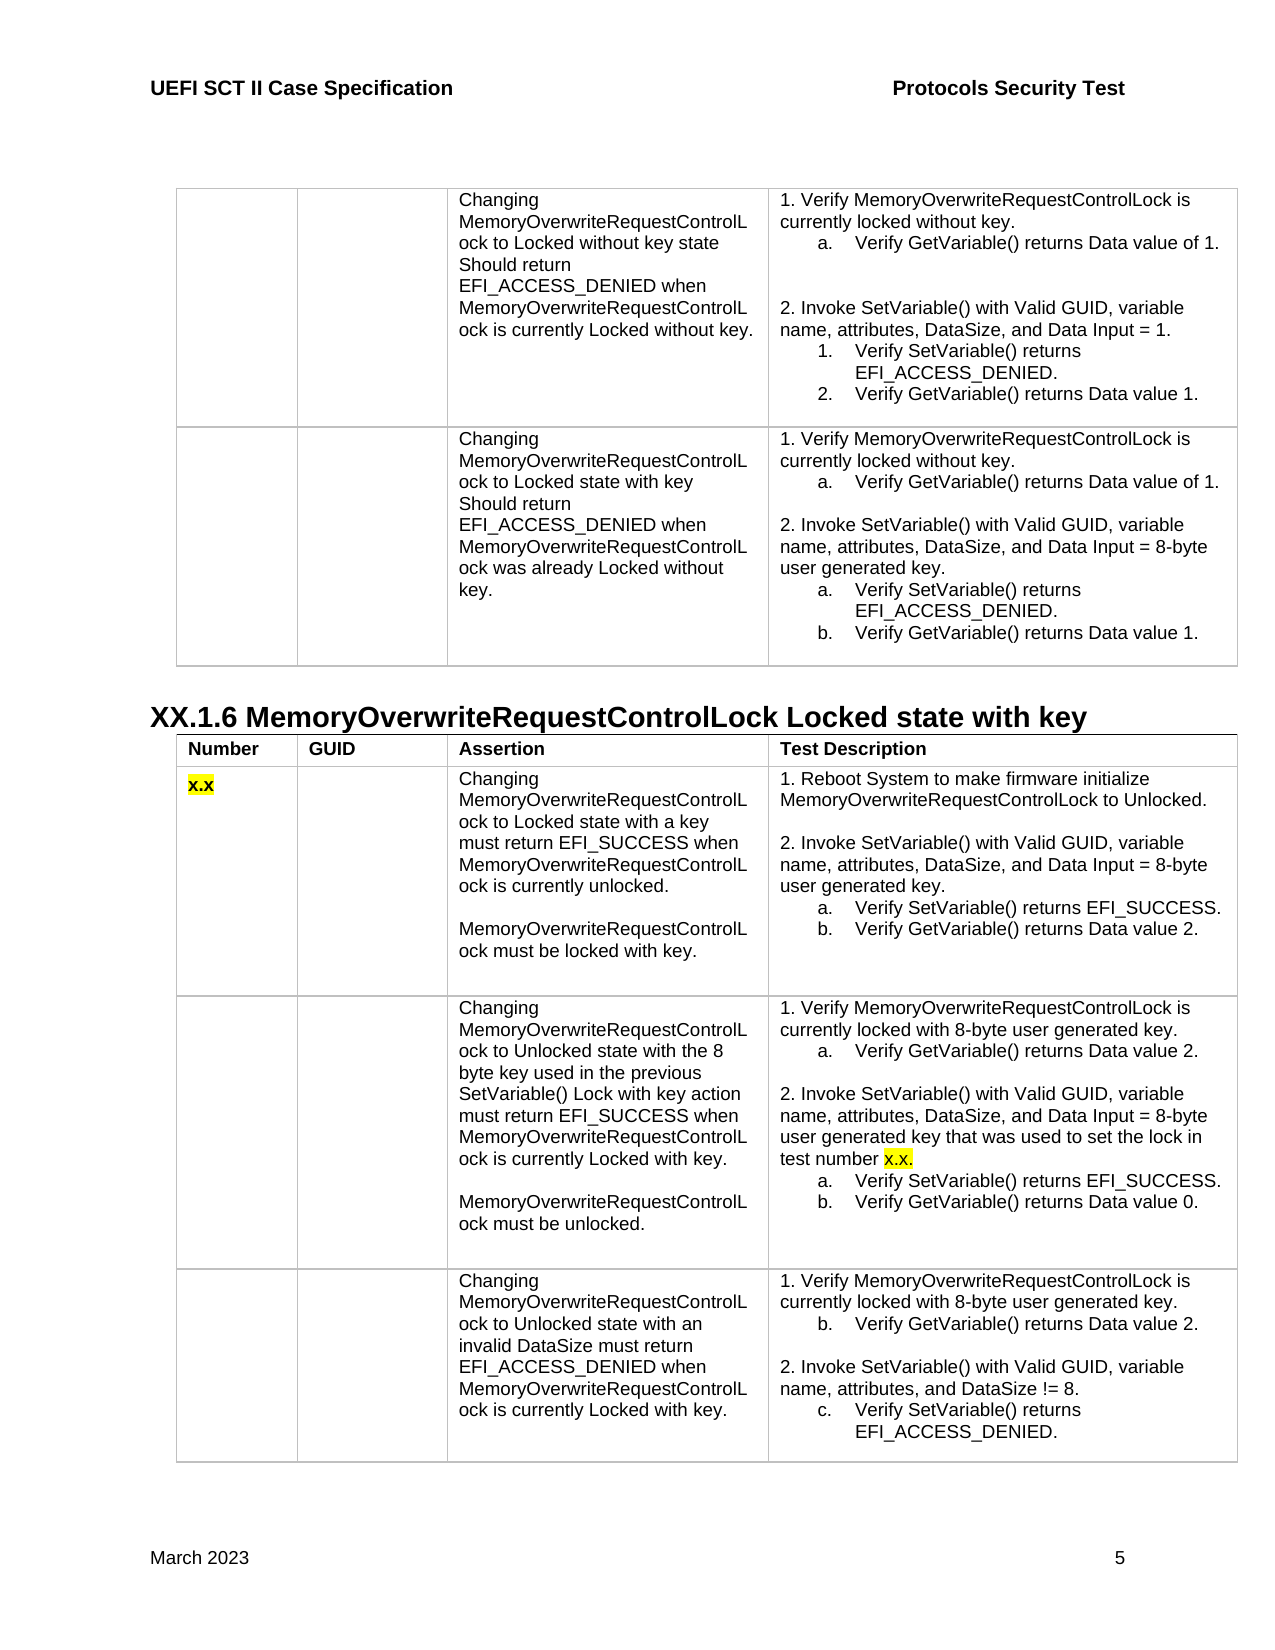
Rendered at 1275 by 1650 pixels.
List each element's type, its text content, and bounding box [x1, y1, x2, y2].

table_cell x.x [177, 767, 297, 995]
table_header Number [177, 735, 297, 766]
table_cell 1. Verify MemoryOverwriteRequestControlLock is currently locked without key. Verify GetVariable() returns Data value of 1. 2. Invoke SetVariable() with Valid GUID, variable name, attributes, DataSize, and Data Input = 8-byte user generated key. Verify SetVariable() returns EFI_ACCESS_DENIED. Verify GetVariable() returns Data value 1. [769, 428, 1237, 665]
table_cell 1. Verify MemoryOverwriteRequestControlLock is currently locked with 8-byte user generated key. Verify GetVariable() returns Data value 2. 2. Invoke SetVariable() with Valid GUID, variable name, attributes, DataSize, and Data Input = 8-byte user generated key that was used to set the lock in test number x.x. Verify SetVariable() returns EFI_SUCCESS. Verify GetVariable() returns Data value 0. [769, 997, 1237, 1268]
table_cell [177, 428, 297, 665]
table_cell [177, 997, 297, 1268]
subtitle XX.1.6 MemoryOverwriteRequestControlLock Locked state with key [150, 700, 1125, 733]
table_cell [177, 189, 297, 426]
table_cell Changing MemoryOverwriteRequestControlLock to Locked state with a key must return EFI_SUCCESS when MemoryOverwriteRequestControlLock is currently unlocked. MemoryOverwriteRequestControlLock must be locked with key. [448, 767, 768, 995]
table_cell Changing MemoryOverwriteRequestControlLock to Unlocked state with the 8 byte key used in the previous SetVariable() Lock with key action must return EFI_SUCCESS when MemoryOverwriteRequestControlLock is currently Locked with key. MemoryOverwriteRequestControlLock must be unlocked. [448, 997, 768, 1268]
table_cell [298, 428, 447, 665]
table_cell [298, 767, 447, 995]
table_cell [177, 1270, 297, 1461]
table_cell Changing MemoryOverwriteRequestControlLock to Locked without key state Should return EFI_ACCESS_DENIED when MemoryOverwriteRequestControlLock is currently Locked without key. [448, 189, 768, 426]
table_cell 1. Verify MemoryOverwriteRequestControlLock is currently locked without key. Verify GetVariable() returns Data value of 1. 2. Invoke SetVariable() with Valid GUID, variable name, attributes, DataSize, and Data Input = 1. Verify SetVariable() returns EFI_ACCESS_DENIED. Verify GetVariable() returns Data value 1. [769, 189, 1237, 426]
table_header Test Description [769, 735, 1237, 766]
table_header Assertion [448, 735, 768, 766]
table_header GUID [298, 735, 447, 766]
table_cell 1. Reboot System to make firmware initialize MemoryOverwriteRequestControlLock to Unlocked. 2. Invoke SetVariable() with Valid GUID, variable name, attributes, DataSize, and Data Input = 8-byte user generated key. Verify SetVariable() returns EFI_SUCCESS. Verify GetVariable() returns Data value 2. [769, 767, 1237, 995]
table_cell Changing MemoryOverwriteRequestControlLock to Locked state with key Should return EFI_ACCESS_DENIED when MemoryOverwriteRequestControlLock was already Locked without key. [448, 428, 768, 665]
table_cell [298, 189, 447, 426]
table_cell [298, 997, 447, 1268]
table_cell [448, 1270, 768, 1461]
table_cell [769, 1270, 1237, 1461]
table_cell [298, 1270, 447, 1461]
